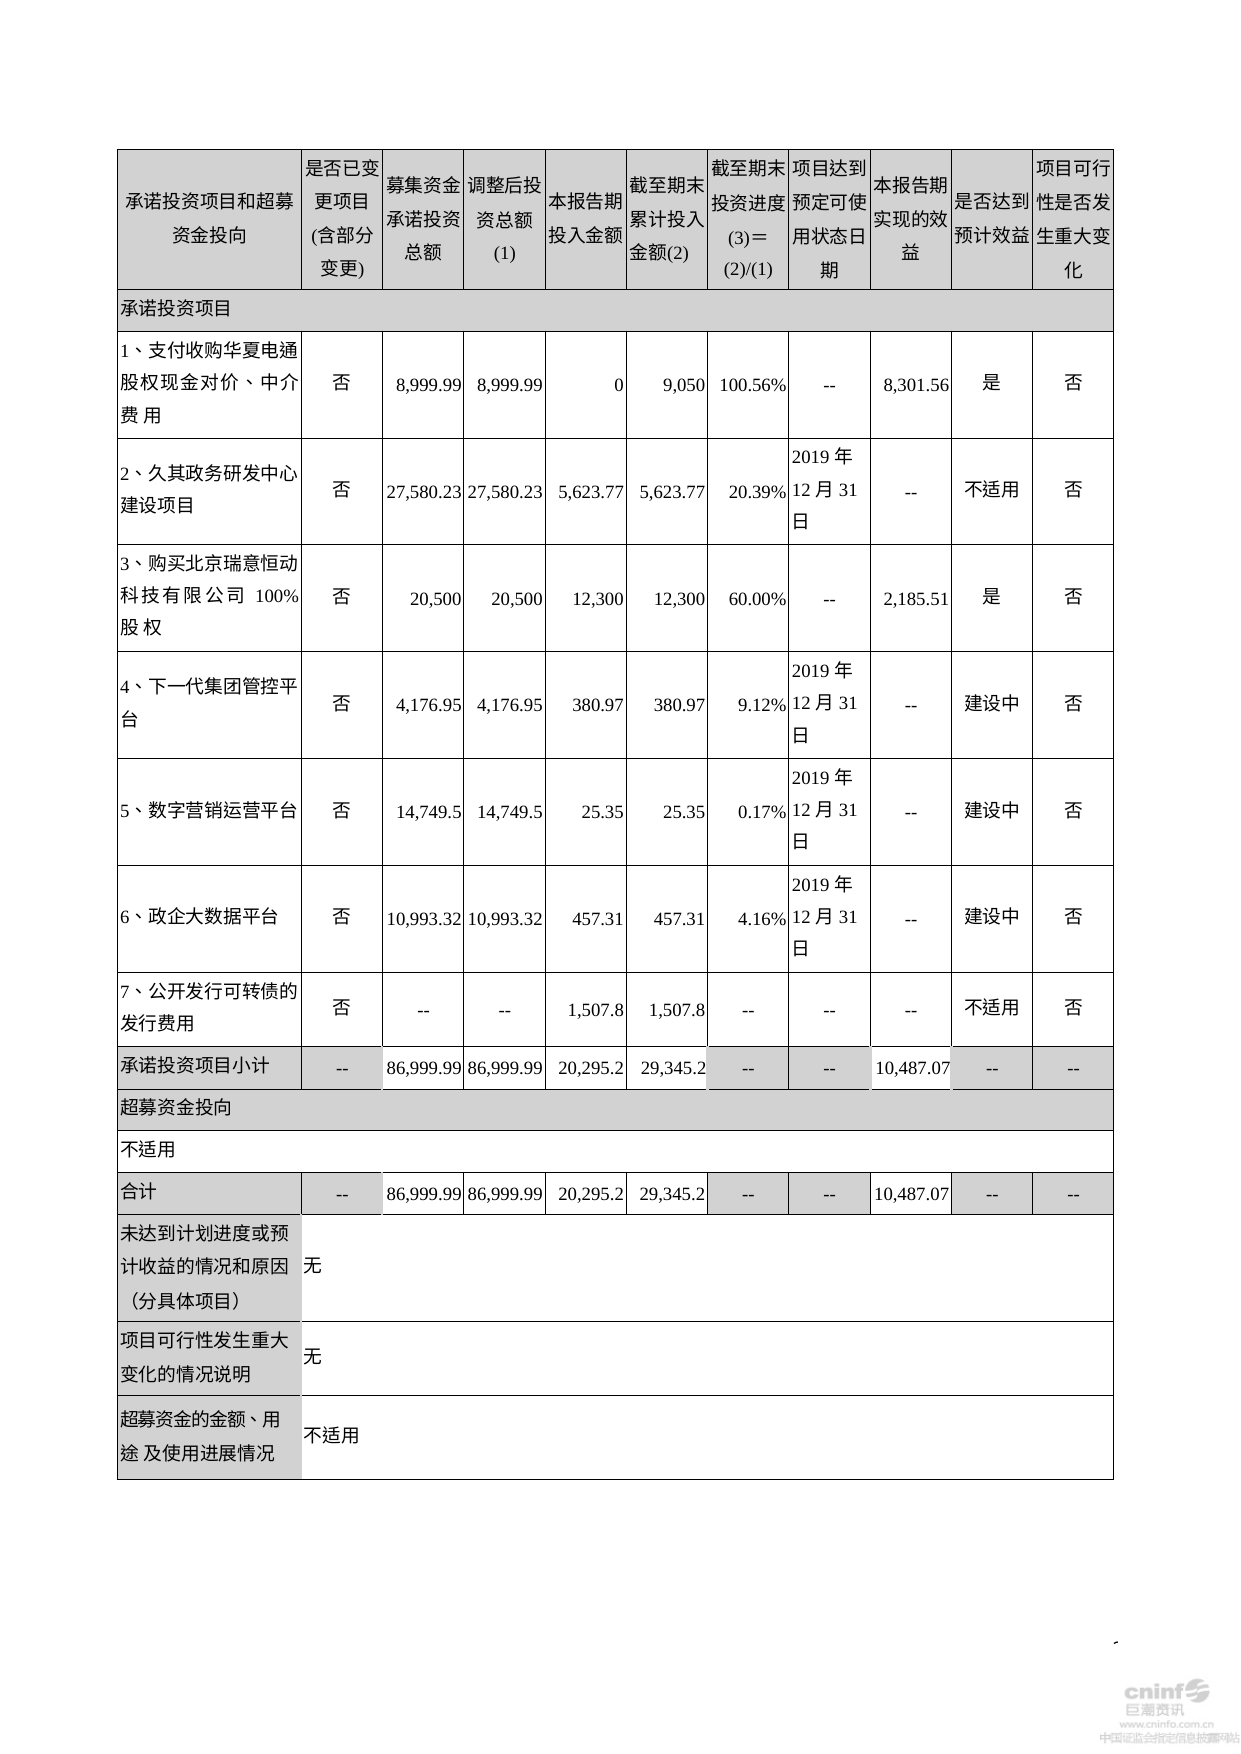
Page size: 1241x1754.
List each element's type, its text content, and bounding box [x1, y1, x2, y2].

table_header 是否达到 预计效益 [952, 150, 1032, 289]
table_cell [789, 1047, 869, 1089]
table_cell -- [871, 439, 951, 544]
table_cell 2,185.51 [871, 545, 951, 651]
table_cell 2、久其政务研发中心 建设项目 [118, 439, 301, 544]
table_cell 否 [1033, 332, 1113, 437]
table_cell 60.00% [708, 545, 788, 651]
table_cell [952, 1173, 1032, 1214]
table_header 截至期末 累计投入 金额(2) [627, 150, 707, 289]
table_cell 20,500 [383, 545, 463, 651]
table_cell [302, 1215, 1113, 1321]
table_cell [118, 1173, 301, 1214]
table_cell 否 [1033, 439, 1113, 544]
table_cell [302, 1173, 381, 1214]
table_cell 5、数字营销运营平台 [118, 759, 301, 865]
table_cell -- [871, 866, 951, 972]
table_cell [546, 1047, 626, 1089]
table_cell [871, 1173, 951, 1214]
table_cell 6、政企大数据平台 [118, 866, 301, 972]
table_cell 4、下一代集团管控平 台 [118, 652, 301, 758]
table_cell 380.97 [627, 652, 707, 758]
table_cell 不适用 [952, 439, 1032, 544]
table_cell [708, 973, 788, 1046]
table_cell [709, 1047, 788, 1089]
table_cell 建设中 [952, 652, 1032, 758]
table_cell 4,176.95 [383, 652, 463, 758]
table_cell 否 [302, 332, 382, 437]
table_header 本报告期 投入金额 [546, 150, 626, 289]
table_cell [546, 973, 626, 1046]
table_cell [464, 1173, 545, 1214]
table_cell -- [789, 545, 870, 651]
table_cell 是 [952, 545, 1032, 651]
table_cell 4,176.95 [464, 652, 545, 758]
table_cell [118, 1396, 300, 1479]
table_cell 9,050 [627, 332, 707, 437]
table_cell 否 [1033, 759, 1113, 865]
table_cell 否 [302, 759, 382, 865]
table_cell 8,301.56 [871, 332, 951, 437]
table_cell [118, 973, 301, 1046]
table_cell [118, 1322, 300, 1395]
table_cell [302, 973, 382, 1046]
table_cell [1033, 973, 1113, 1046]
table_cell 8,999.99 [383, 332, 463, 437]
table_cell 10,993.32 [464, 866, 545, 972]
table_cell 8,999.99 [464, 332, 545, 437]
table_cell 12,300 [627, 545, 707, 651]
table_cell 2019 年 12 月 31 日 [789, 866, 870, 972]
table_cell 2019 年 12 月 31 日 [789, 439, 870, 544]
table_header 承诺投资项目和超募 资金投向 [118, 150, 301, 289]
table_header 募集资金 承诺投资 总额 [383, 150, 463, 289]
table_cell 457.31 [627, 866, 707, 972]
table_cell 14,749.5 [464, 759, 545, 865]
table_cell 380.97 [546, 652, 626, 758]
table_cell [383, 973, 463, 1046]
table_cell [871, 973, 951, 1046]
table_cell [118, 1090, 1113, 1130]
table_cell 2019 年 12 月 31 日 [789, 652, 870, 758]
table_cell 25.35 [627, 759, 707, 865]
table_cell 0 [546, 332, 626, 437]
table_cell 14,749.5 [383, 759, 463, 865]
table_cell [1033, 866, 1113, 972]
table_header 本报告期 实现的效 益 [871, 150, 951, 289]
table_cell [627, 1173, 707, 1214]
table_cell 2019 年 12 月 31 日 [789, 759, 870, 865]
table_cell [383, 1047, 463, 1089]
table_cell 20,500 [464, 545, 545, 651]
table_cell 9.12% [708, 652, 788, 758]
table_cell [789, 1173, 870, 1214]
table_cell 1、支付收购华夏电通 股权现金对价、中介费 用 [118, 332, 301, 437]
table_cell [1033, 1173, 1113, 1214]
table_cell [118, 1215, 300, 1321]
table_cell 否 [302, 866, 382, 972]
table_cell 0.17% [708, 759, 788, 865]
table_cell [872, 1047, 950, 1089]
table_cell 457.31 [546, 866, 626, 972]
table_cell 否 [1033, 652, 1113, 758]
table_cell 20.39% [708, 439, 788, 544]
table_header 调整后投 资总额 (1) [464, 150, 545, 289]
table_cell 否 [302, 545, 382, 651]
table_cell 5,623.77 [627, 439, 707, 544]
table_cell 4.16% [708, 866, 788, 972]
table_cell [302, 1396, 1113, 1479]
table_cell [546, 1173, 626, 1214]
table_cell -- [871, 759, 951, 865]
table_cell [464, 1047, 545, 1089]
table_header 项目可行 性是否发 生重大变 化 [1033, 150, 1113, 289]
table_cell 27,580.23 [464, 439, 545, 544]
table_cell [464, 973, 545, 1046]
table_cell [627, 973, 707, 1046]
table_cell 建设中 [952, 866, 1032, 972]
table_cell 10,993.32 [383, 866, 463, 972]
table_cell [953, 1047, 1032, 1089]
table_header 项目达到 预定可使 用状态日 期 [789, 150, 870, 289]
table_cell -- [789, 332, 870, 437]
table_cell 27,580.23 [383, 439, 463, 544]
table_cell 25.35 [546, 759, 626, 865]
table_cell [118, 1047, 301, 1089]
table_cell 承诺投资项目 [118, 290, 1113, 331]
table_cell 否 [1033, 545, 1113, 651]
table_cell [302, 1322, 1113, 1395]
table_cell 100.56% [708, 332, 788, 437]
table_cell 是 [952, 332, 1032, 437]
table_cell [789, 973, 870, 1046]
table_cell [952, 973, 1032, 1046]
table_cell 否 [302, 652, 382, 758]
table_cell 否 [302, 439, 382, 544]
table_cell 3、购买北京瑞意恒动 科技有限公司 100%股 权 [118, 545, 301, 651]
table_header 是否已变 更项目 (含部分 变更) [302, 150, 382, 289]
table_cell 12,300 [546, 545, 626, 651]
picture [1099, 1673, 1241, 1754]
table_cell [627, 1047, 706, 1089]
table_cell 5,623.77 [546, 439, 626, 544]
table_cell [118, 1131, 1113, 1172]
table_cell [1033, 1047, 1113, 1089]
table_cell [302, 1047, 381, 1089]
table_cell -- [871, 652, 951, 758]
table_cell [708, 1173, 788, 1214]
table_header 截至期末 投资进度 (3)＝ (2)/(1) [708, 150, 788, 289]
table_cell 建设中 [952, 759, 1032, 865]
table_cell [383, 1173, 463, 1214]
